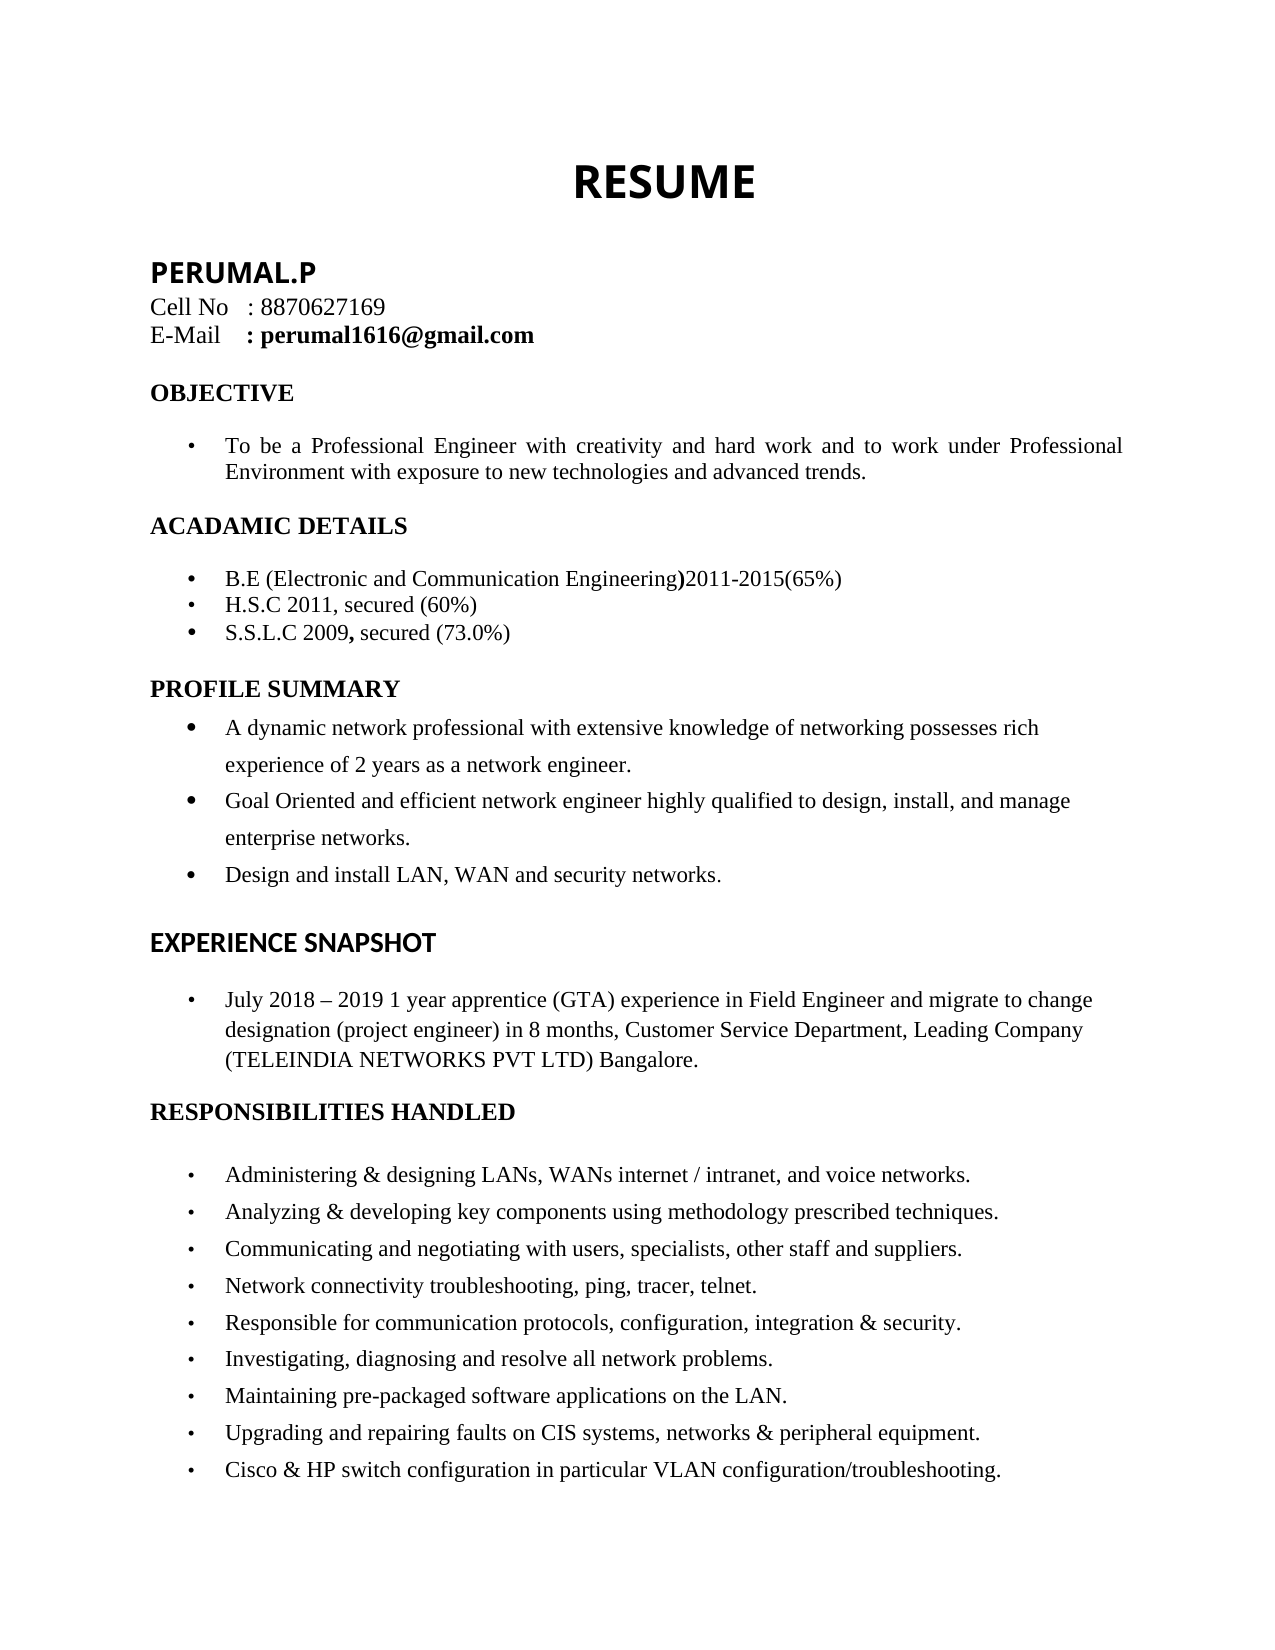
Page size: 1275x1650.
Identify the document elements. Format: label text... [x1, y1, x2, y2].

list Network connectivity troubleshooting, ping, tracer, telnet. [187, 1261, 1121, 1298]
list Goal Oriented and efficient network engineer highly qualified to design, install, and manage enterprise networks. [187, 777, 1121, 851]
list To be a Professional Engineer with creativity and hard work and to work under Professional Environment with exposure to new technologies and advanced trends. [187, 432, 1125, 484]
list Maintaining pre-packaged software applications on the LAN. [187, 1372, 1121, 1408]
text PROFILE SUMMARY [150, 675, 1125, 703]
text E-Mail : perumal1616@gmail.com [150, 321, 1178, 349]
list A dynamic network professional with extensive knowledge of networking possesses rich experience of 2 years as a network engineer. [187, 703, 1121, 777]
list July 2018 – 2019 1 year apprentice (GTA) experience in Field Engineer and migrate to change designation (project engineer) in 8 months, Customer Service Department, Leading Company (TELEINDIA NETWORKS PVT LTD) Bangalore. [187, 986, 1125, 1073]
list Design and install LAN, WAN and security networks. [187, 851, 1121, 887]
text PERUMAL.P [150, 252, 1178, 292]
list Upgrading and repairing faults on CIS systems, networks & peripheral equipment. [187, 1408, 1121, 1445]
list H.S.C 2011, secured (60%) [187, 591, 1125, 617]
list Communicating and negotiating with users, specialists, other staff and suppliers. [187, 1225, 1121, 1261]
text EXPERIENCE SNAPSHOT [150, 924, 1125, 960]
list Cisco & HP switch configuration in particular VLAN configuration/troubleshooting. [187, 1445, 1121, 1482]
list S.S.L.C 2009, secured (73.0%) [187, 617, 1125, 646]
list Administering & designing LANs, WANs internet / intranet, and voice networks. [187, 1151, 1121, 1188]
list Responsible for communication protocols, configuration, integration & security. [187, 1298, 1121, 1335]
text RESUME [150, 150, 1178, 212]
text ACADAMIC DETAILS [150, 511, 1125, 540]
text OBJECTIVE [150, 378, 1125, 407]
list B.E (Electronic and Communication Engineering)2011-2015(65%) [187, 565, 1125, 591]
text Cell No : 8870627169 [150, 292, 1178, 321]
list Analyzing & developing key components using methodology prescribed techniques. [187, 1188, 1121, 1225]
list Investigating, diagnosing and resolve all network problems. [187, 1335, 1121, 1372]
text RESPONSIBILITIES HANDLED [150, 1097, 1125, 1126]
